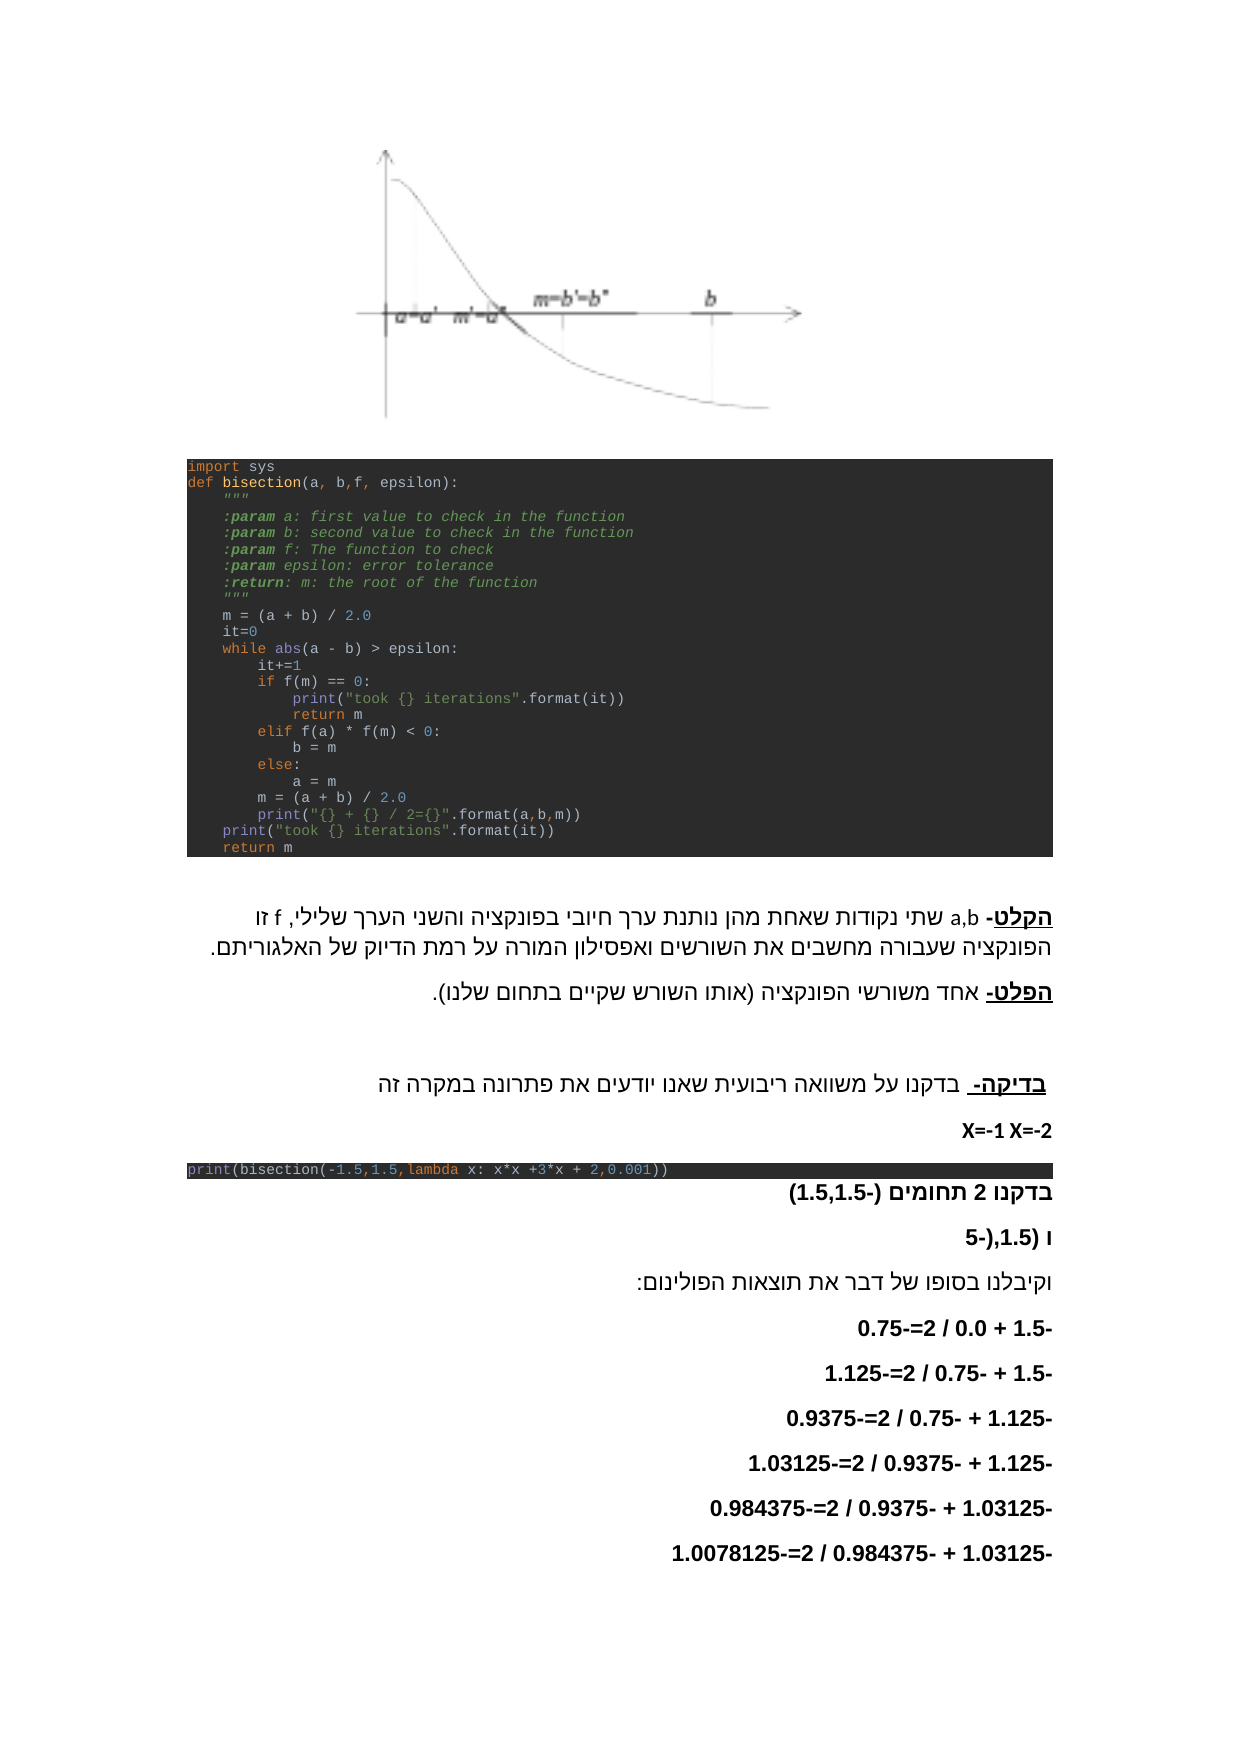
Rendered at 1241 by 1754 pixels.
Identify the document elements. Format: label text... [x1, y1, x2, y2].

text -1.125 + -0.9375 / 2=-1.03125 [187, 1450, 1053, 1476]
text print(bisection(-1.5,1.5,lambda x: x*x +3*x + 2,0.001)) [187, 1163, 1053, 1179]
text import sys def bisection(a, b,f, epsilon): """ :param a: first value to check in the function :param b: second value to check in the function :param f: The function to check :param epsilon: error tolerance :return: m: the root of the function """ m = (a + b) / 2.0 it=0 while abs(a - b) > epsilon: it+=1 if f(m) == 0: print("took {} iterations".format(it)) return m elif f(a) * f(m) < 0: b = m else: a = m m = (a + b) / 2.0 print("{} + {} / 2={}".format(a,b,m)) print("took {} iterations".format(it)) return m [187, 459, 1053, 857]
text ו (1.5,(-5 [187, 1224, 1053, 1251]
text -1.5 + 0.0 / 2=-0.75 [187, 1314, 1053, 1341]
text הקלט- a,b שתי נקודות שאחת מהן נותנת ערך חיובי בפונקציה והשני הערך שלילי, f זו הפונקציה שעבורה מחשבים את השורשים ואפסילון המורה על רמת הדיוק של האלגוריתם. [187, 903, 1053, 960]
text וקיבלנו בסופו של דבר את תוצאות הפולינום: [187, 1269, 1053, 1296]
text -1.03125 + -0.984375 / 2=-1.0078125 [187, 1540, 1053, 1566]
text -1.125 + -0.75 / 2=-0.9375 [187, 1405, 1053, 1431]
text -1.5 + -0.75 / 2=-1.125 [187, 1359, 1053, 1386]
text הפלט- אחד משורשי הפונקציה (אותו השורש שקיים בתחום שלנו). [187, 979, 1053, 1005]
text X=-1 X=-2 [187, 1116, 1053, 1144]
text -1.03125 + -0.9375 / 2=-0.984375 [187, 1495, 1053, 1521]
text בדקנו 2 תחומים (-1.5,1.5) [187, 1179, 1053, 1206]
text בדיקה- בדקנו על משוואה ריבועית שאנו יודעים את פתרונה במקרה זה [187, 1071, 1053, 1097]
